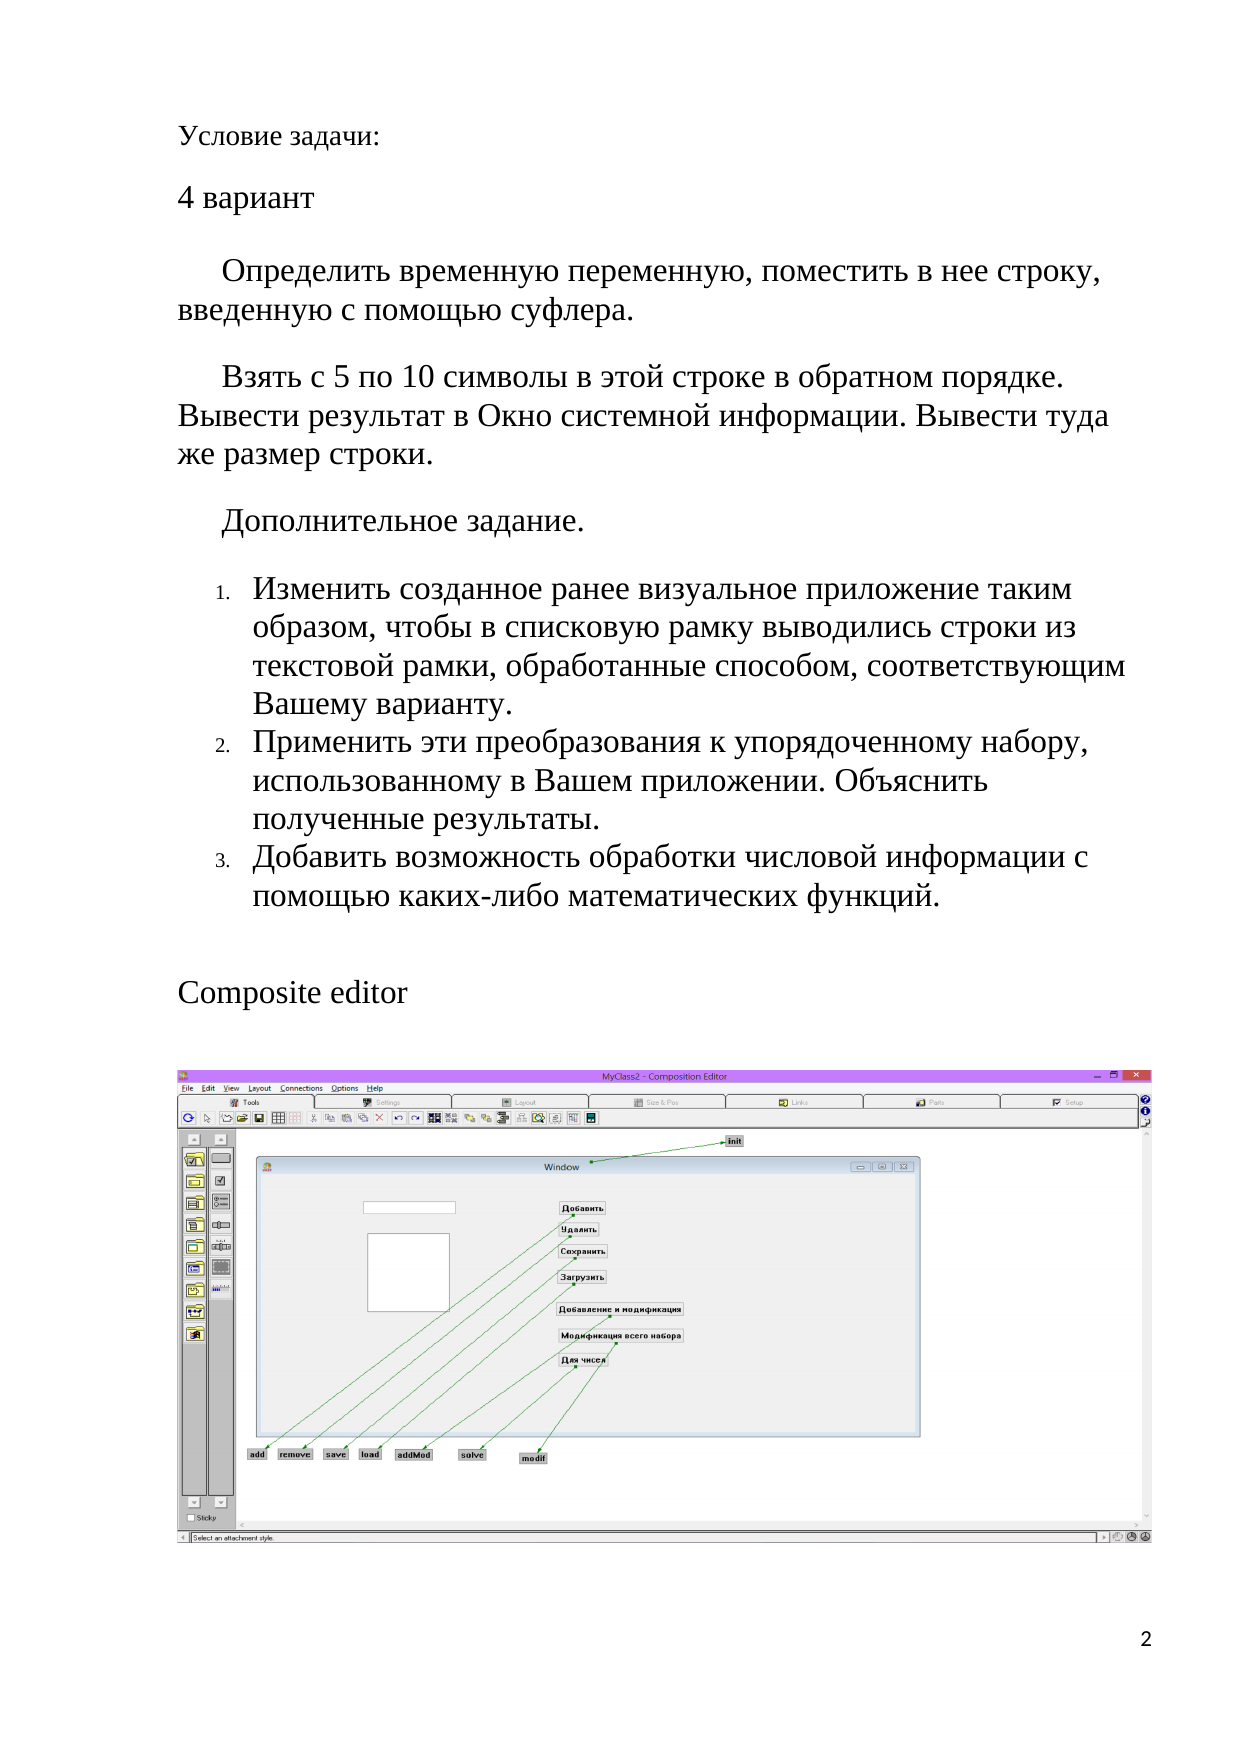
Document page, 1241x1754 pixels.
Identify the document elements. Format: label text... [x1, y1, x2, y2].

text Composite editor [177, 973, 1152, 1011]
picture [177, 1070, 1152, 1543]
text Взять с 5 по 10 символы в этой строке в обратном порядке. Вывести результат в Окно системной информации. Вывести туда же размер строки. [177, 357, 1152, 472]
list Добавить возможность обработки числовой информации с помощью каких-либо математических функций. [215, 837, 1152, 913]
list Изменить созданное ранее визуальное приложение таким образом, чтобы в списковую рамку выводились строки из текстовой рамки, обработанные способом, соответствующим Вашему варианту. [215, 568, 1152, 722]
text Определить временную переменную, поместить в нее строку, введенную с помощью суфлера. [177, 251, 1152, 327]
text 4 вариант [177, 177, 1152, 216]
list Применить эти преобразования к упорядоченному набору, использованному в Вашем приложении. Объяснить полученные результаты. [215, 722, 1152, 837]
text Дополнительное задание. [177, 501, 1152, 539]
text Условие задачи: [177, 118, 1152, 152]
